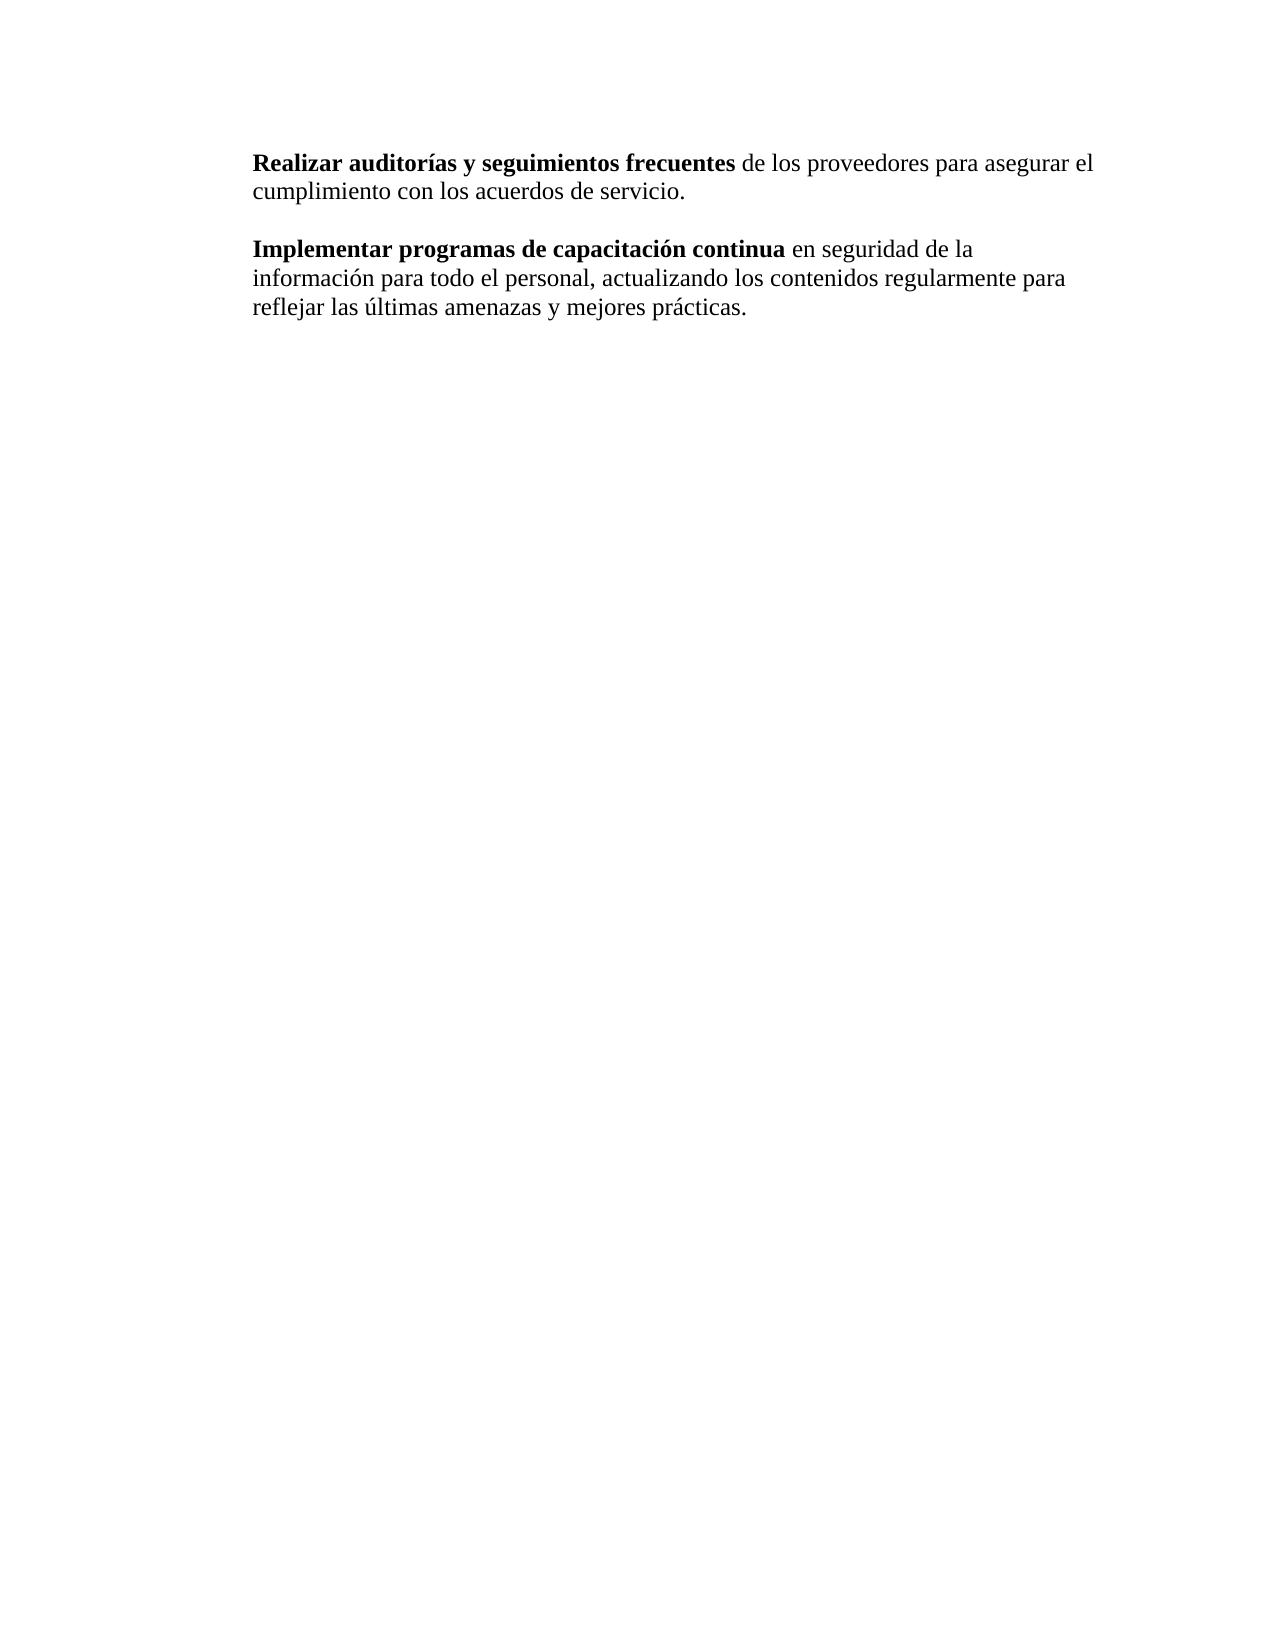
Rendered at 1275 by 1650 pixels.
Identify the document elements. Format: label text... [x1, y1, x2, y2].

text Implementar programas de capacitación continua en seguridad de la información para todo el personal, actualizando los contenidos regularmente para reflejar las últimas amenazas y mejores prácticas. [252, 234, 1098, 321]
text Realizar auditorías y seguimientos frecuentes de los proveedores para asegurar el cumplimiento con los acuerdos de servicio. [252, 148, 1098, 205]
